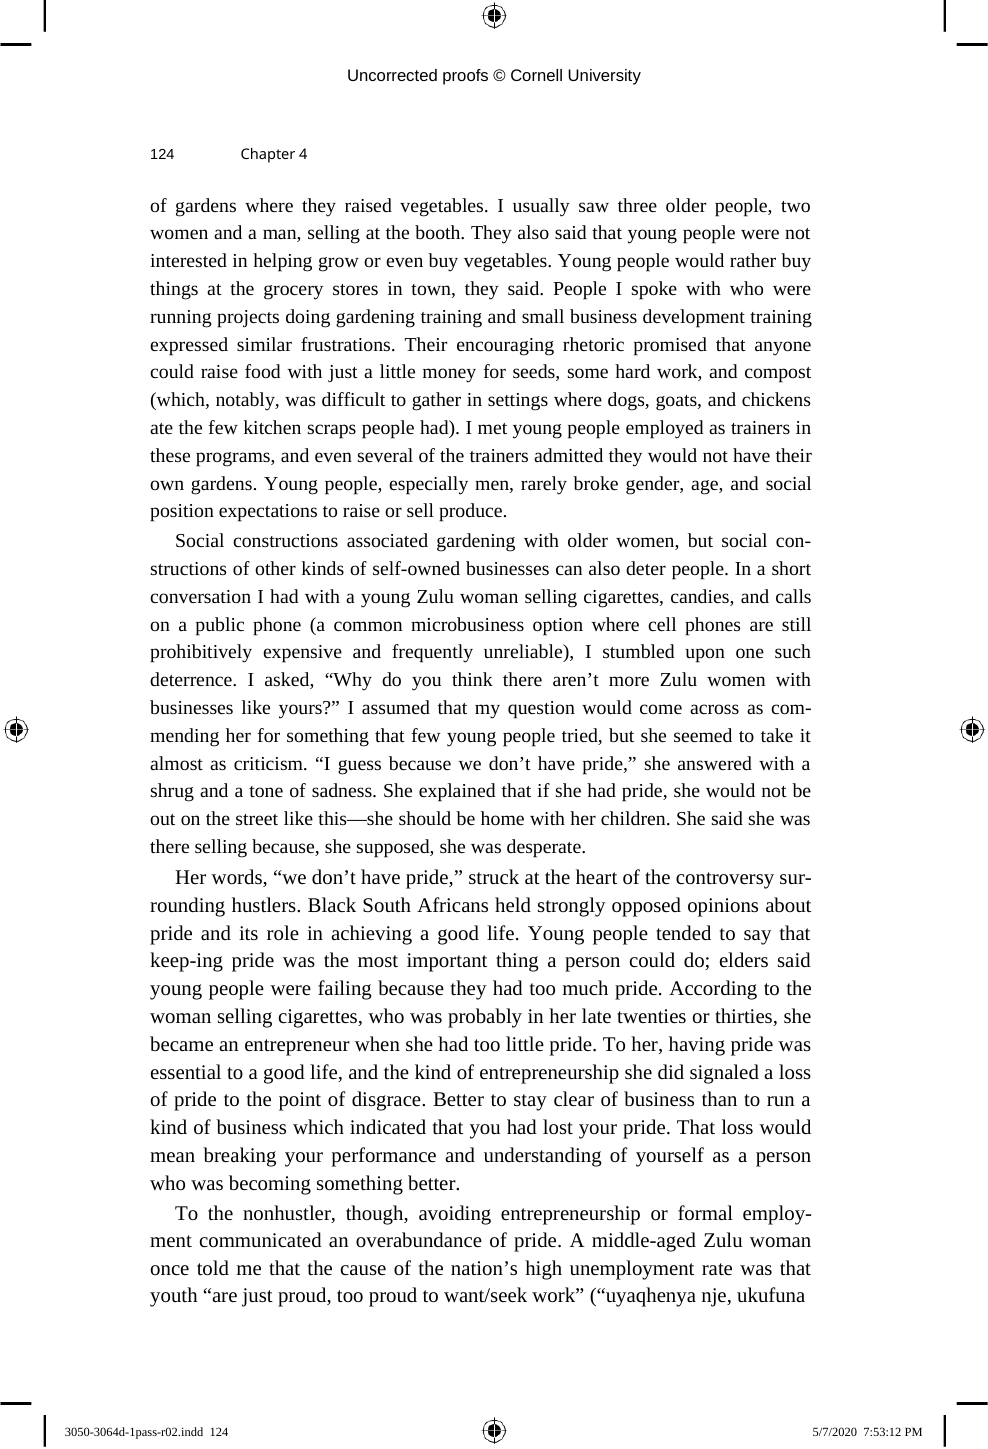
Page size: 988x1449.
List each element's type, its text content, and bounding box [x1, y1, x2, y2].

text 124 Chapter 4 [150, 144, 923, 163]
text Social constructions associated gardening with older women, but social con-structions of other kinds of self-owned businesses can also deter people. In a short conversation I had with a young Zulu woman selling cigarettes, candies, and calls on a public phone (a common microbusiness option where cell phones are still prohibitively expensive and frequently unreliable), I stumbled upon one such deterrence. I asked, “Why do you think there aren’t more Zulu women with businesses like yours?” I assumed that my question would come across as com-mending her for something that few young people tried, but she seemed to take it almost as criticism. “I guess because we don’t have pride,” she answered with a shrug and a tone of sadness. She explained that if she had pride, she would not be out on the street like this—she should be home with her children. She said she was there selling because, she supposed, she was desperate. [150, 529, 812, 858]
text Uncorrected proofs © Cornell University [64, 66, 923, 85]
picture [2, 716, 29, 743]
picture [480, 1439, 507, 1444]
text 5/7/2020 7:53:12 PM [812, 1424, 923, 1439]
text 3050-3064d-1pass-r02.indd 124 [64, 1424, 737, 1439]
text of gardens where they raised vegetables. I usually saw three older people, two women and a man, selling at the booth. They also said that young people were not interested in helping grow or even buy vegetables. Young people would rather buy things at the grocery stores in town, they said. People I spoke with who were running projects doing gardening training and small business development training expressed similar frustrations. Their encouraging rhetoric promised that anyone could raise food with just a little money for seeds, some hard work, and compost (which, notably, was difficult to gather in settings where dogs, goats, and chickens ate the few kitchen scraps people had). I met young people employed as trainers in these programs, and even several of the trainers admitted they would not have their own gardens. Young people, especially men, rarely broke gender, age, and social position expectations to raise or sell produce. [150, 193, 812, 522]
picture [958, 716, 985, 743]
text Her words, “we don’t have pride,” struck at the heart of the controversy sur-rounding hustlers. Black South Africans held strongly opposed opinions about pride and its role in achieving a good life. Young people tended to say that keep-ing pride was the most important thing a person could do; elders said young people were failing because they had too much pride. According to the woman selling cigarettes, who was probably in her late twenties or thirties, she became an entrepreneur when she had too little pride. To her, having pride was essential to a good life, and the kind of entrepreneurship she did signaled a loss of pride to the point of disgrace. Better to stay clear of business than to run a kind of business which indicated that you had lost your pride. That loss would mean breaking your performance and understanding of yourself as a person who was becoming something better. [150, 865, 812, 1195]
picture [480, 1417, 507, 1424]
picture [480, 2, 507, 29]
picture [63, 1425, 231, 1441]
text To the nonhustler, though, avoiding entrepreneurship or formal employ-ment communicated an overabundance of pride. A middle-aged Zulu woman once told me that the cause of the nation’s high unemployment rate was that youth “are just proud, too proud to want/seek work” (“uyaqhenya nje, ukufuna [150, 1201, 812, 1307]
